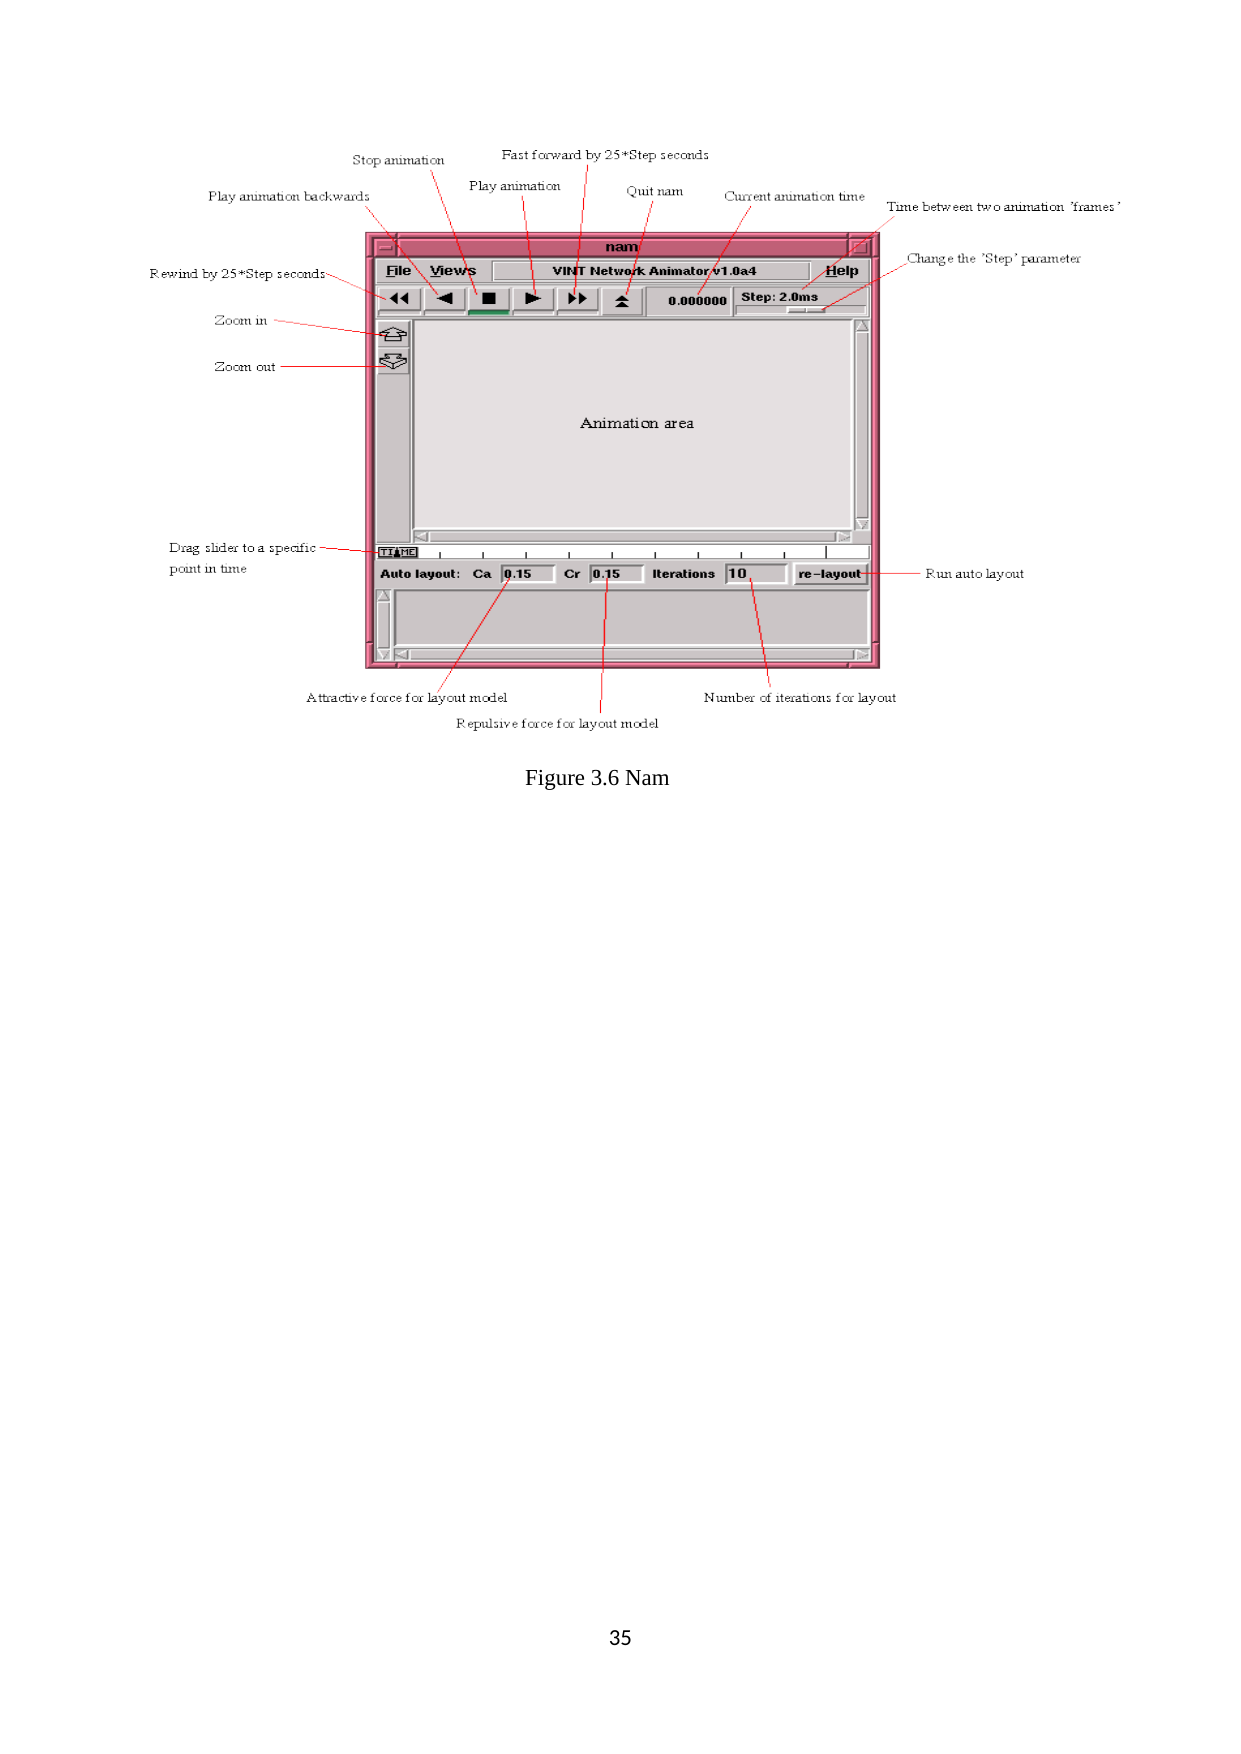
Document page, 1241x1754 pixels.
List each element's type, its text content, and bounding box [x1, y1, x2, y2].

picture [150, 150, 1123, 734]
text Figure 3.6 Nam [150, 764, 1090, 790]
